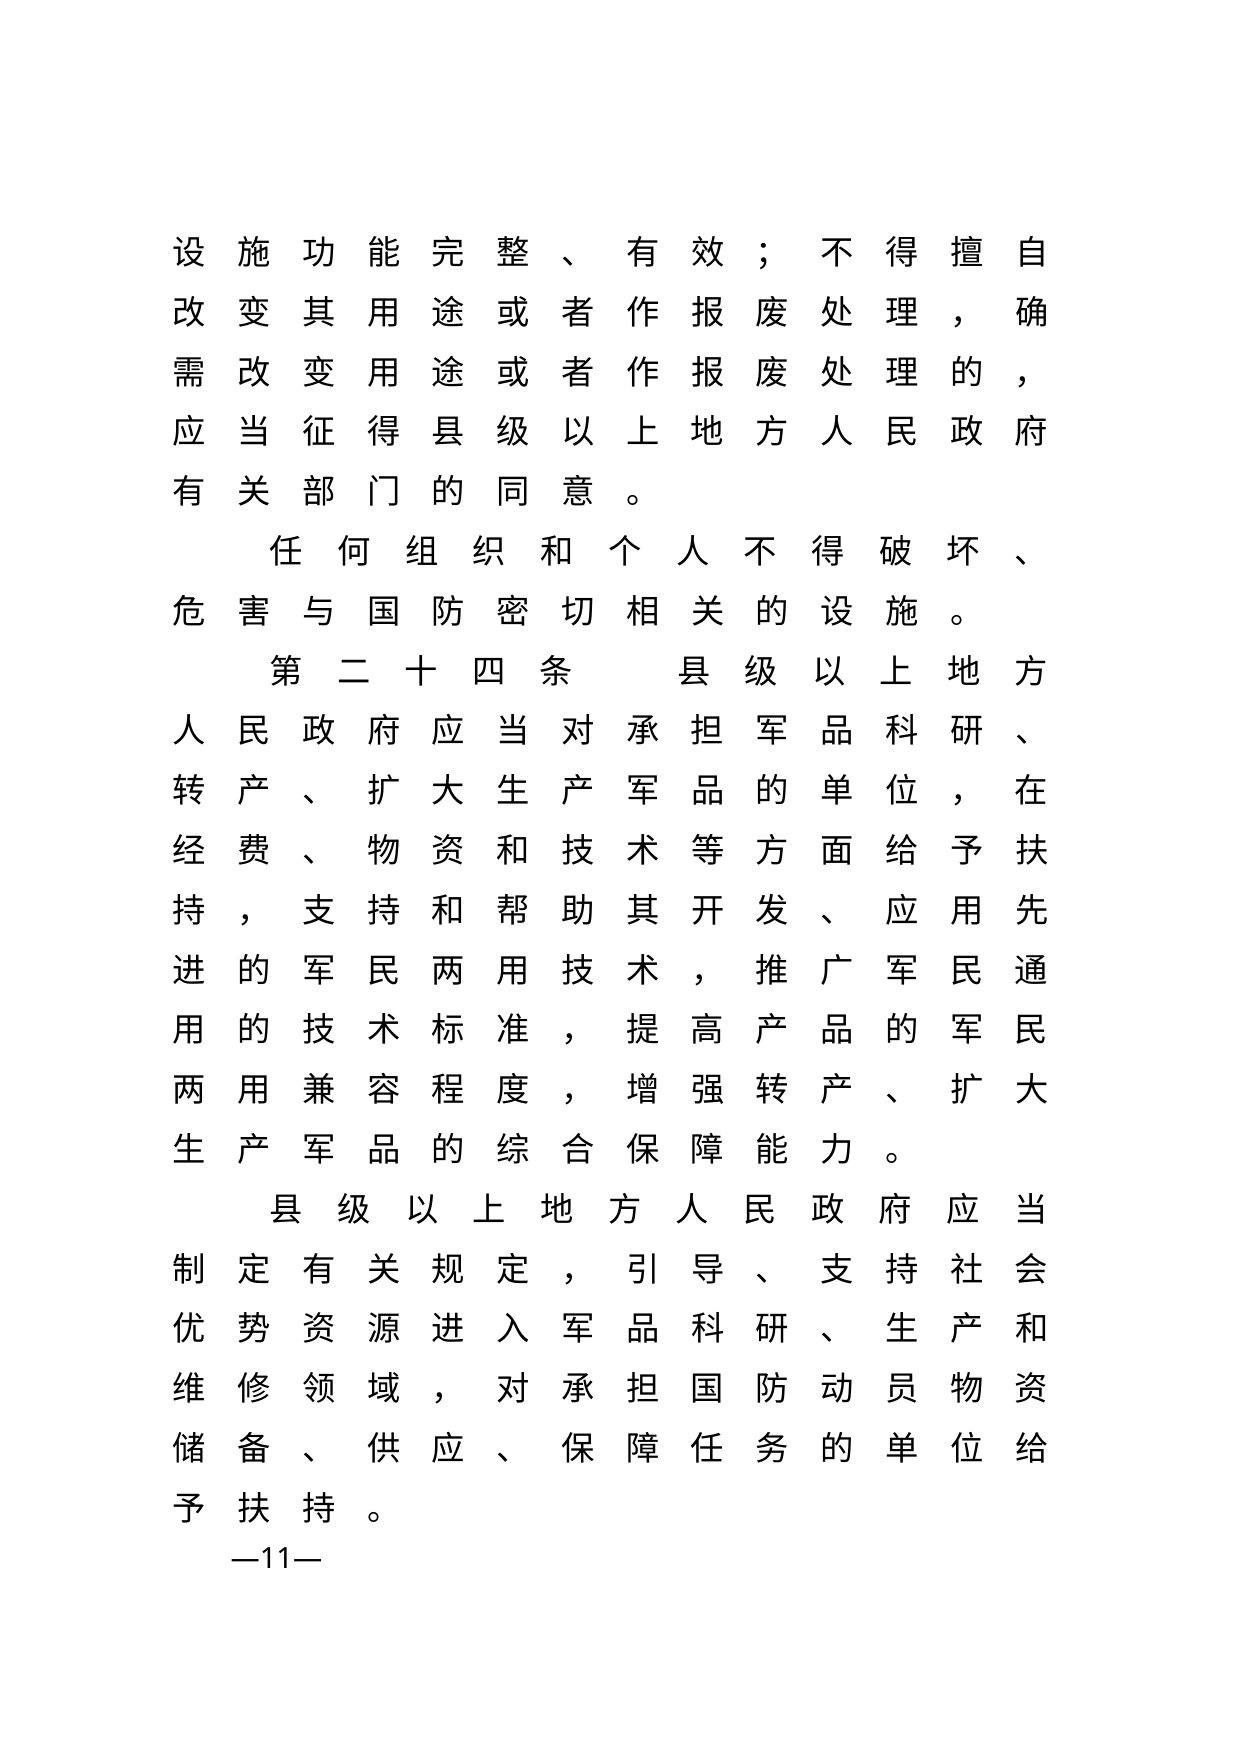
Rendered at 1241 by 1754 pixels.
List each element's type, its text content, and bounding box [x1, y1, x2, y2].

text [172, 220, 1079, 519]
text 任何组织和个人不得破坏、危害与国防密切相关的设施。 [172, 519, 1079, 639]
text 第二十四条 县级以上地方人民政府应当对承担军品科研、转产、扩大生产军品的单位，在经费、物资和技术等方面给予扶持，支持和帮助其开发、应用先进的军民两用技术，推广军民通用的技术标准，提高产品的军民两用兼容程度，增强转产、扩大生产军品的综合保障能力。 [172, 639, 1079, 1177]
text 县级以上地方人民政府应当制定有关规定，引导、支持社会优势资源进入军品科研、生产和维修领域，对承担国防动员物资储备、供应、保障任务的单位给予扶持。 [172, 1177, 1079, 1536]
